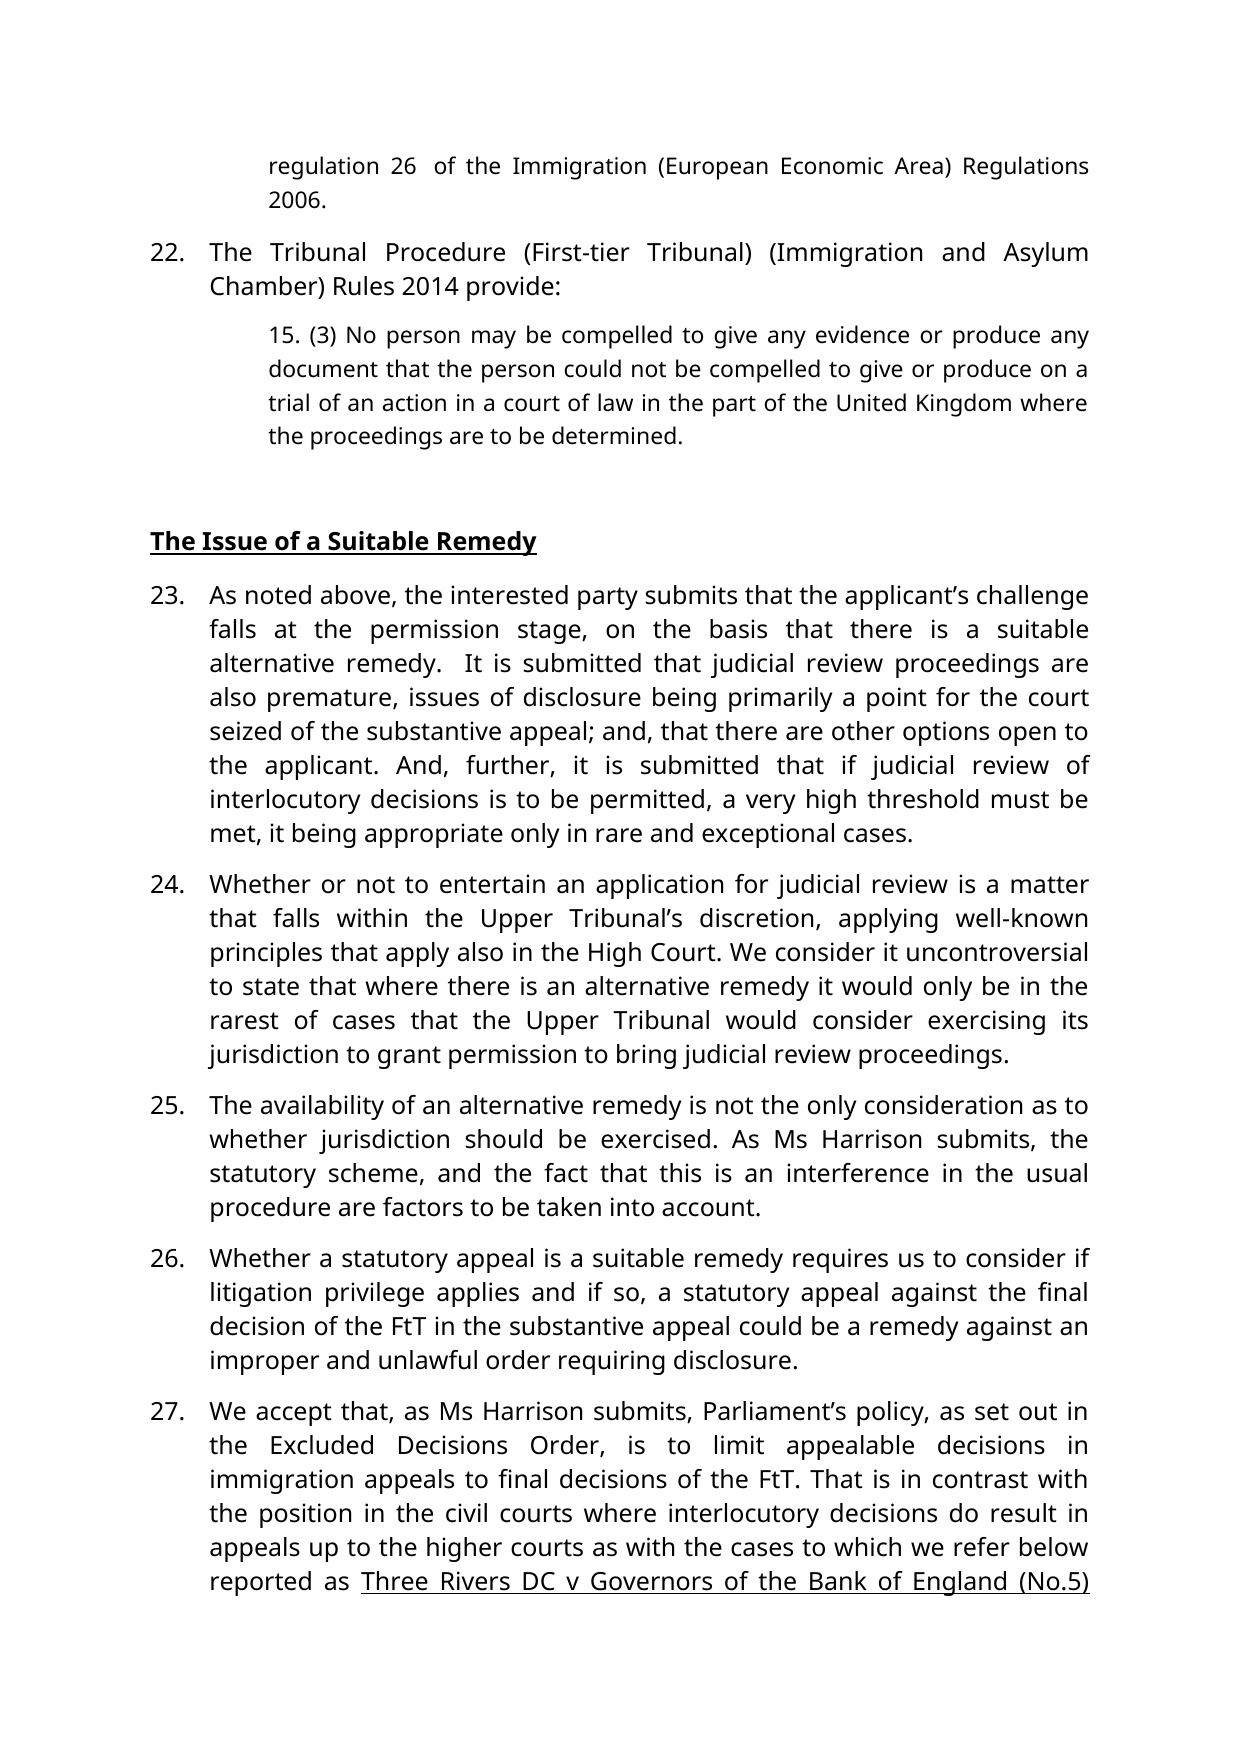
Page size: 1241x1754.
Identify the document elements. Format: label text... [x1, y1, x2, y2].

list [150, 1393, 1090, 1598]
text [268, 150, 1090, 215]
text 15. (3) No person may be compelled to give any evidence or produce any document that the person could not be compelled to give or produce on a trial of an action in a court of law in the part of the United Kingdom where the proceedings are to be determined. [268, 319, 1090, 451]
list The Tribunal Procedure (First-tier Tribunal) (Immigration and Asylum Chamber) Rules 2014 provide: [150, 234, 1090, 302]
list Whether a statutory appeal is a suitable remedy requires us to consider if litigation privilege applies and if so, a statutory appeal against the final decision of the FtT in the substantive appeal could be a remedy against an improper and unlawful order requiring disclosure. [150, 1241, 1090, 1377]
list The availability of an alternative remedy is not the only consideration as to whether jurisdiction should be exercised. As Ms Harrison submits, the statutory scheme, and the fact that this is an interference in the usual procedure are factors to be taken into account. [150, 1088, 1090, 1224]
list Whether or not to entertain an application for judicial review is a matter that falls within the Upper Tribunal’s discretion, applying well-known principles that apply also in the High Court. We consider it uncontroversial to state that where there is an alternative remedy it would only be in the rarest of cases that the Upper Tribunal would consider exercising its jurisdiction to grant permission to bring judicial review proceedings. [150, 867, 1090, 1071]
list As noted above, the interested party submits that the applicant’s challenge falls at the permission stage, on the basis that there is a suitable alternative remedy. It is submitted that judicial review proceedings are also premature, issues of disclosure being primarily a point for the court seized of the substantive appeal; and, that there are other options open to the applicant. And, further, it is submitted that if judicial review of interlocutory decisions is to be permitted, a very high threshold must be met, it being appropriate only in rare and exceptional cases. [150, 577, 1090, 850]
text The Issue of a Suitable Remedy [150, 524, 1090, 558]
